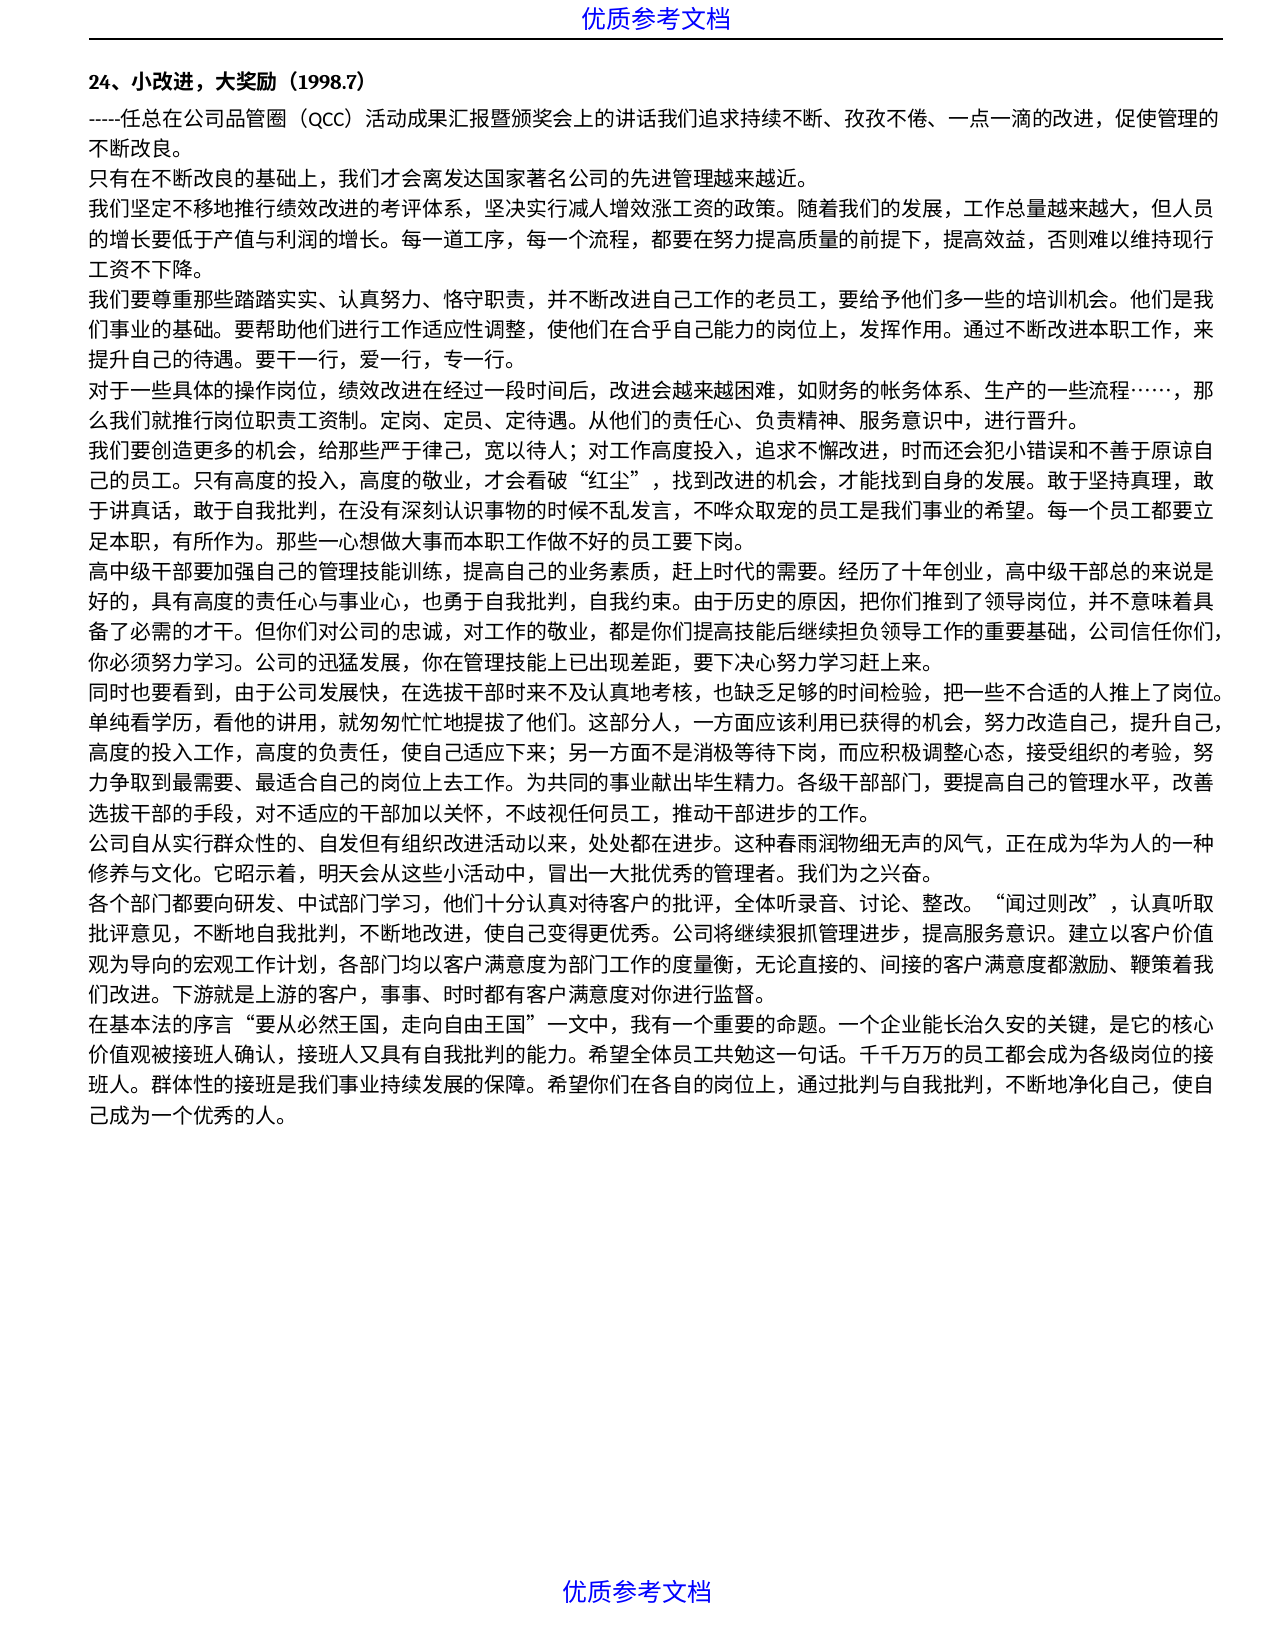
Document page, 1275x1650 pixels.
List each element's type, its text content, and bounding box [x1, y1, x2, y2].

text 我们坚定不移地推行绩效改进的考评体系，坚决实行减人增效涨工资的政策。随着我们的发展，工作总量越来越大，但人员的增长要低于产值与利润的增长。每一道工序，每一个流程，都要在努力提高质量的前提下，提高效益，否则难以维持现行工资不下降。 [89, 193, 1223, 283]
text 我们要创造更多的机会，给那些严于律己，宽以待人；对工作高度投入，追求不懈改进，时而还会犯小错误和不善于原谅自己的员工。只有高度的投入，高度的敬业，才会看破“红尘”，找到改进的机会，才能找到自身的发展。敢于坚持真理，敢于讲真话，敢于自我批判，在没有深刻认识事物的时候不乱发言，不哗众取宠的员工是我们事业的希望。每一个员工都要立足本职，有所作为。那些一心想做大事而本职工作做不好的员工要下岗。 [89, 434, 1223, 555]
text 公司自从实行群众性的、自发但有组织改进活动以来，处处都在进步。这种春雨润物细无声的风气，正在成为华为人的一种修养与文化。它昭示着，明天会从这些小活动中，冒出一大批优秀的管理者。我们为之兴奋。 [89, 827, 1223, 887]
text 各个部门都要向研发、中试部门学习，他们十分认真对待客户的批评，全体听录音、讨论、整改。“闻过则改”，认真听取批评意见，不断地自我批判，不断地改进，使自己变得更优秀。公司将继续狠抓管理进步，提高服务意识。建立以客户价值观为导向的宏观工作计划，各部门均以客户满意度为部门工作的度量衡，无论直接的、间接的客户满意度都激励、鞭策着我们改进。下游就是上游的客户，事事、时时都有客户满意度对你进行监督。 [89, 887, 1223, 1008]
text 同时也要看到，由于公司发展快，在选拔干部时来不及认真地考核，也缺乏足够的时间检验，把一些不合适的人推上了岗位。单纯看学历，看他的讲用，就匆匆忙忙地提拔了他们。这部分人，一方面应该利用已获得的机会，努力改造自己，提升自己，高度的投入工作，高度的负责任，使自己适应下来；另一方面不是消极等待下岗，而应积极调整心态，接受组织的考验，努力争取到最需要、最适合自己的岗位上去工作。为共同的事业献出毕生精力。各级干部部门，要提高自己的管理水平，改善选拔干部的手段，对不适应的干部加以关怀，不歧视任何员工，推动干部进步的工作。 [89, 676, 1223, 827]
text 高中级干部要加强自己的管理技能训练，提高自己的业务素质，赶上时代的需要。经历了十年创业，高中级干部总的来说是好的，具有高度的责任心与事业心，也勇于自我批判，自我约束。由于历史的原因，把你们推到了领导岗位，并不意味着具备了必需的才干。但你们对公司的忠诚，对工作的敬业，都是你们提高技能后继续担负领导工作的重要基础，公司信任你们，你必须努力学习。公司的迅猛发展，你在管理技能上已出现差距，要下决心努力学习赶上来。 [89, 555, 1223, 676]
text 在基本法的序言“要从必然王国，走向自由王国”一文中，我有一个重要的命题。一个企业能长治久安的关键，是它的核心价值观被接班人确认，接班人又具有自我批判的能力。希望全体员工共勉这一句话。千千万万的员工都会成为各级岗位的接班人。群体性的接班是我们事业持续发展的保障。希望你们在各自的岗位上，通过批判与自我批判，不断地净化自己，使自己成为一个优秀的人。 [89, 1008, 1223, 1129]
text 对于一些具体的操作岗位，绩效改进在经过一段时间后，改进会越来越困难，如财务的帐务体系、生产的一些流程……，那么我们就推行岗位职责工资制。定岗、定员、定待遇。从他们的责任心、负责精神、服务意识中，进行晋升。 [89, 374, 1223, 434]
title 24、小改进，大奖励（1998.7） [89, 66, 1223, 96]
text 我们要尊重那些踏踏实实、认真努力、恪守职责，并不断改进自己工作的老员工，要给予他们多一些的培训机会。他们是我们事业的基础。要帮助他们进行工作适应性调整，使他们在合乎自己能力的岗位上，发挥作用。通过不断改进本职工作，来提升自己的待遇。要干一行，爱一行，专一行。 [89, 283, 1223, 374]
text -----任总在公司品管圈（QCC）活动成果汇报暨颁奖会上的讲话我们追求持续不断、孜孜不倦、一点一滴的改进，促使管理的不断改良。 [89, 102, 1223, 162]
text 只有在不断改良的基础上，我们才会离发达国家著名公司的先进管理越来越近。 [89, 162, 1223, 193]
